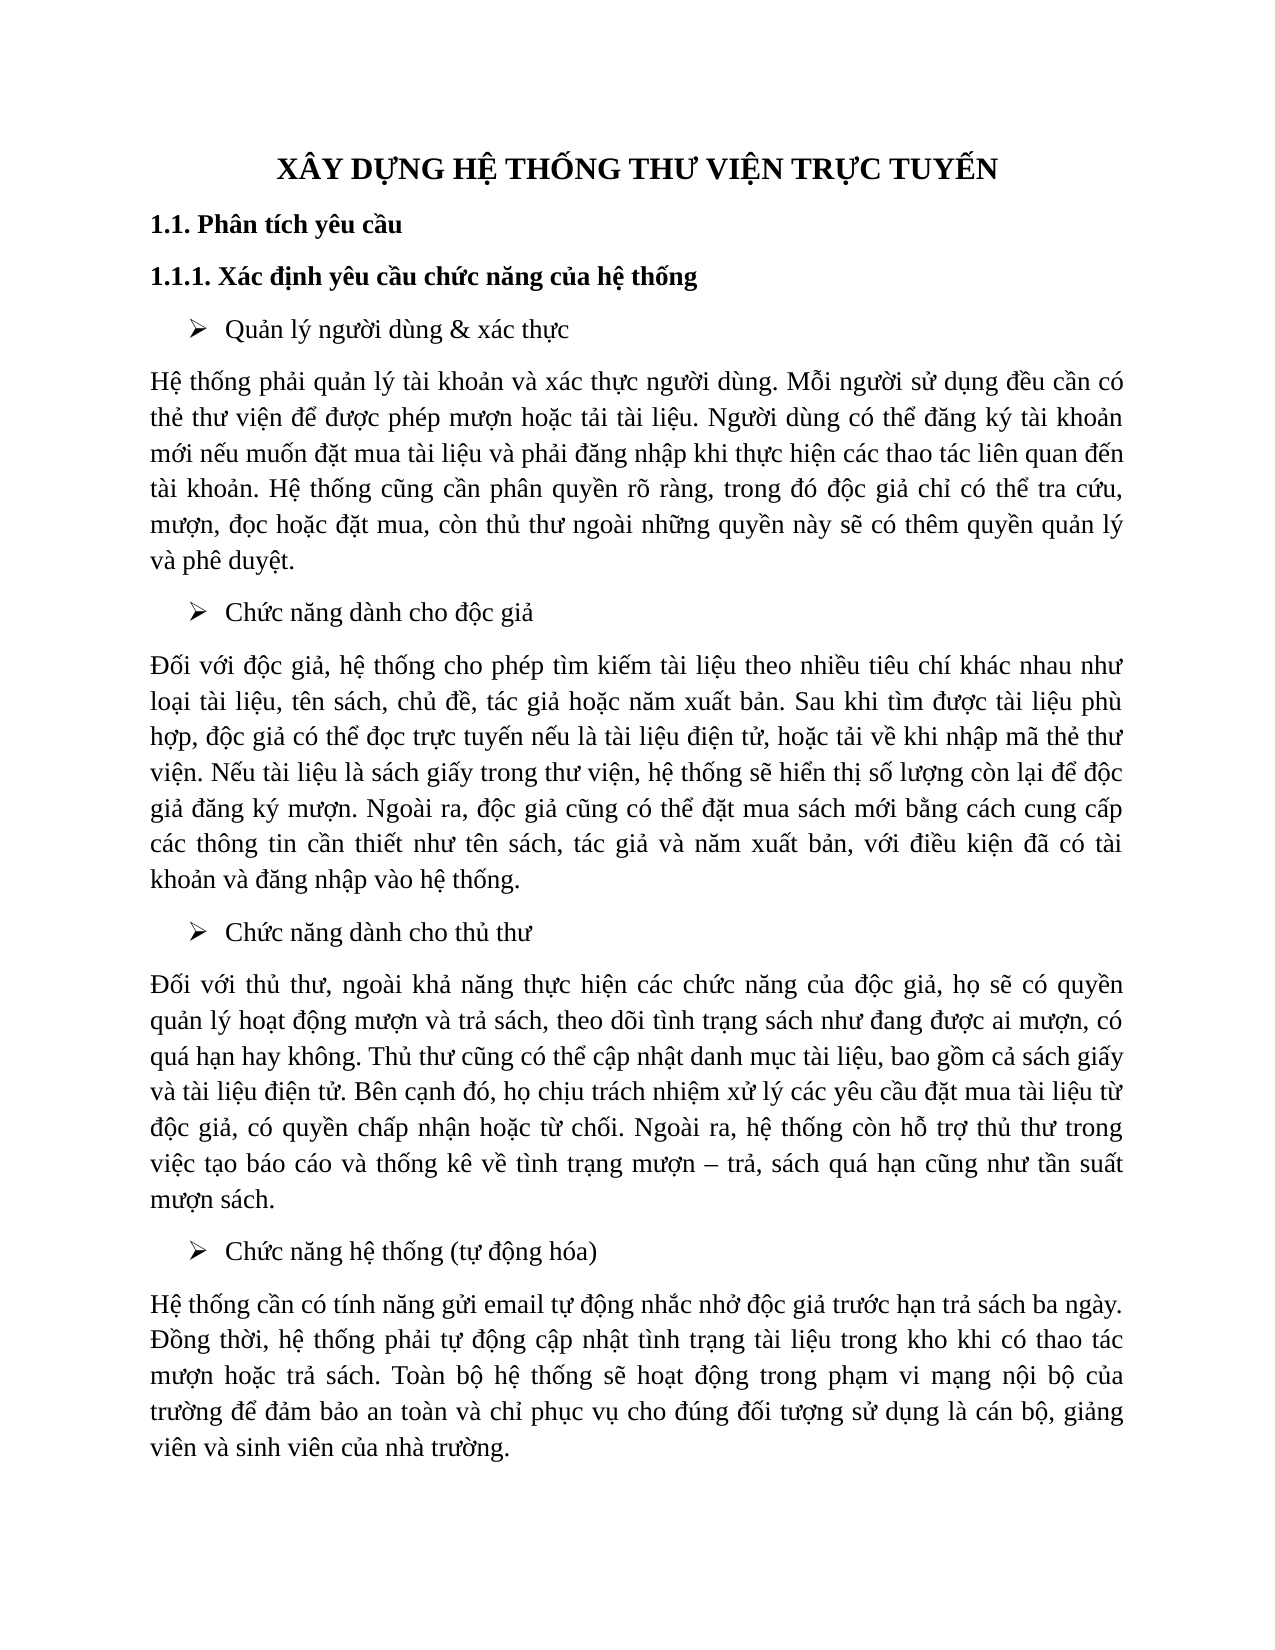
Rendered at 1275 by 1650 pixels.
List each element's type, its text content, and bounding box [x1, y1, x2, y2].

text 1.1. Phân tích yêu cầu [150, 208, 1125, 239]
text Đối với độc giả, hệ thống cho phép tìm kiếm tài liệu theo nhiều tiêu chí khác nhau như loại tài liệu, tên sách, chủ đề, tác giả hoặc năm xuất bản. Sau khi tìm được tài liệu phù hợp, độc giả có thể đọc trực tuyến nếu là tài liệu điện tử, hoặc tải về khi nhập mã thẻ thư viện. Nếu tài liệu là sách giấy trong thư viện, hệ thống sẽ hiển thị số lượng còn lại để độc giả đăng ký mượn. Ngoài ra, độc giả cũng có thể đặt mua sách mới bằng cách cung cấp các thông tin cần thiết như tên sách, tác giả và năm xuất bản, với điều kiện đã có tài khoản và đăng nhập vào hệ thống. [150, 649, 1125, 894]
list Chức năng dành cho độc giả [187, 596, 1125, 628]
list Quản lý người dùng & xác thực [187, 313, 1125, 344]
text Đối với thủ thư, ngoài khả năng thực hiện các chức năng của độc giả, họ sẽ có quyền quản lý hoạt động mượn và trả sách, theo dõi tình trạng sách như đang được ai mượn, có quá hạn hay không. Thủ thư cũng có thể cập nhật danh mục tài liệu, bao gồm cả sách giấy và tài liệu điện tử. Bên cạnh đó, họ chịu trách nhiệm xử lý các yêu cầu đặt mua tài liệu từ độc giả, có quyền chấp nhận hoặc từ chối. Ngoài ra, hệ thống còn hỗ trợ thủ thư trong việc tạo báo cáo và thống kê về tình trạng mượn – trả, sách quá hạn cũng như tần suất mượn sách. [150, 968, 1125, 1214]
text 1.1.1. Xác định yêu cầu chức năng của hệ thống [150, 260, 1125, 291]
text XÂY DỰNG HỆ THỐNG THƯ VIỆN TRỰC TUYẾN [150, 150, 1125, 186]
text Hệ thống cần có tính năng gửi email tự động nhắc nhở độc giả trước hạn trả sách ba ngày. Đồng thời, hệ thống phải tự động cập nhật tình trạng tài liệu trong kho khi có thao tác mượn hoặc trả sách. Toàn bộ hệ thống sẽ hoạt động trong phạm vi mạng nội bộ của trường để đảm bảo an toàn và chỉ phục vụ cho đúng đối tượng sử dụng là cán bộ, giảng viên và sinh viên của nhà trường. [150, 1288, 1125, 1462]
list Chức năng hệ thống (tự động hóa) [187, 1235, 1125, 1266]
list Chức năng dành cho thủ thư [187, 916, 1125, 947]
text Hệ thống phải quản lý tài khoản và xác thực người dùng. Mỗi người sử dụng đều cần có thẻ thư viện để được phép mượn hoặc tải tài liệu. Người dùng có thể đăng ký tài khoản mới nếu muốn đặt mua tài liệu và phải đăng nhập khi thực hiện các thao tác liên quan đến tài khoản. Hệ thống cũng cần phân quyền rõ ràng, trong đó độc giả chỉ có thể tra cứu, mượn, đọc hoặc đặt mua, còn thủ thư ngoài những quyền này sẽ có thêm quyền quản lý và phê duyệt. [150, 365, 1125, 575]
